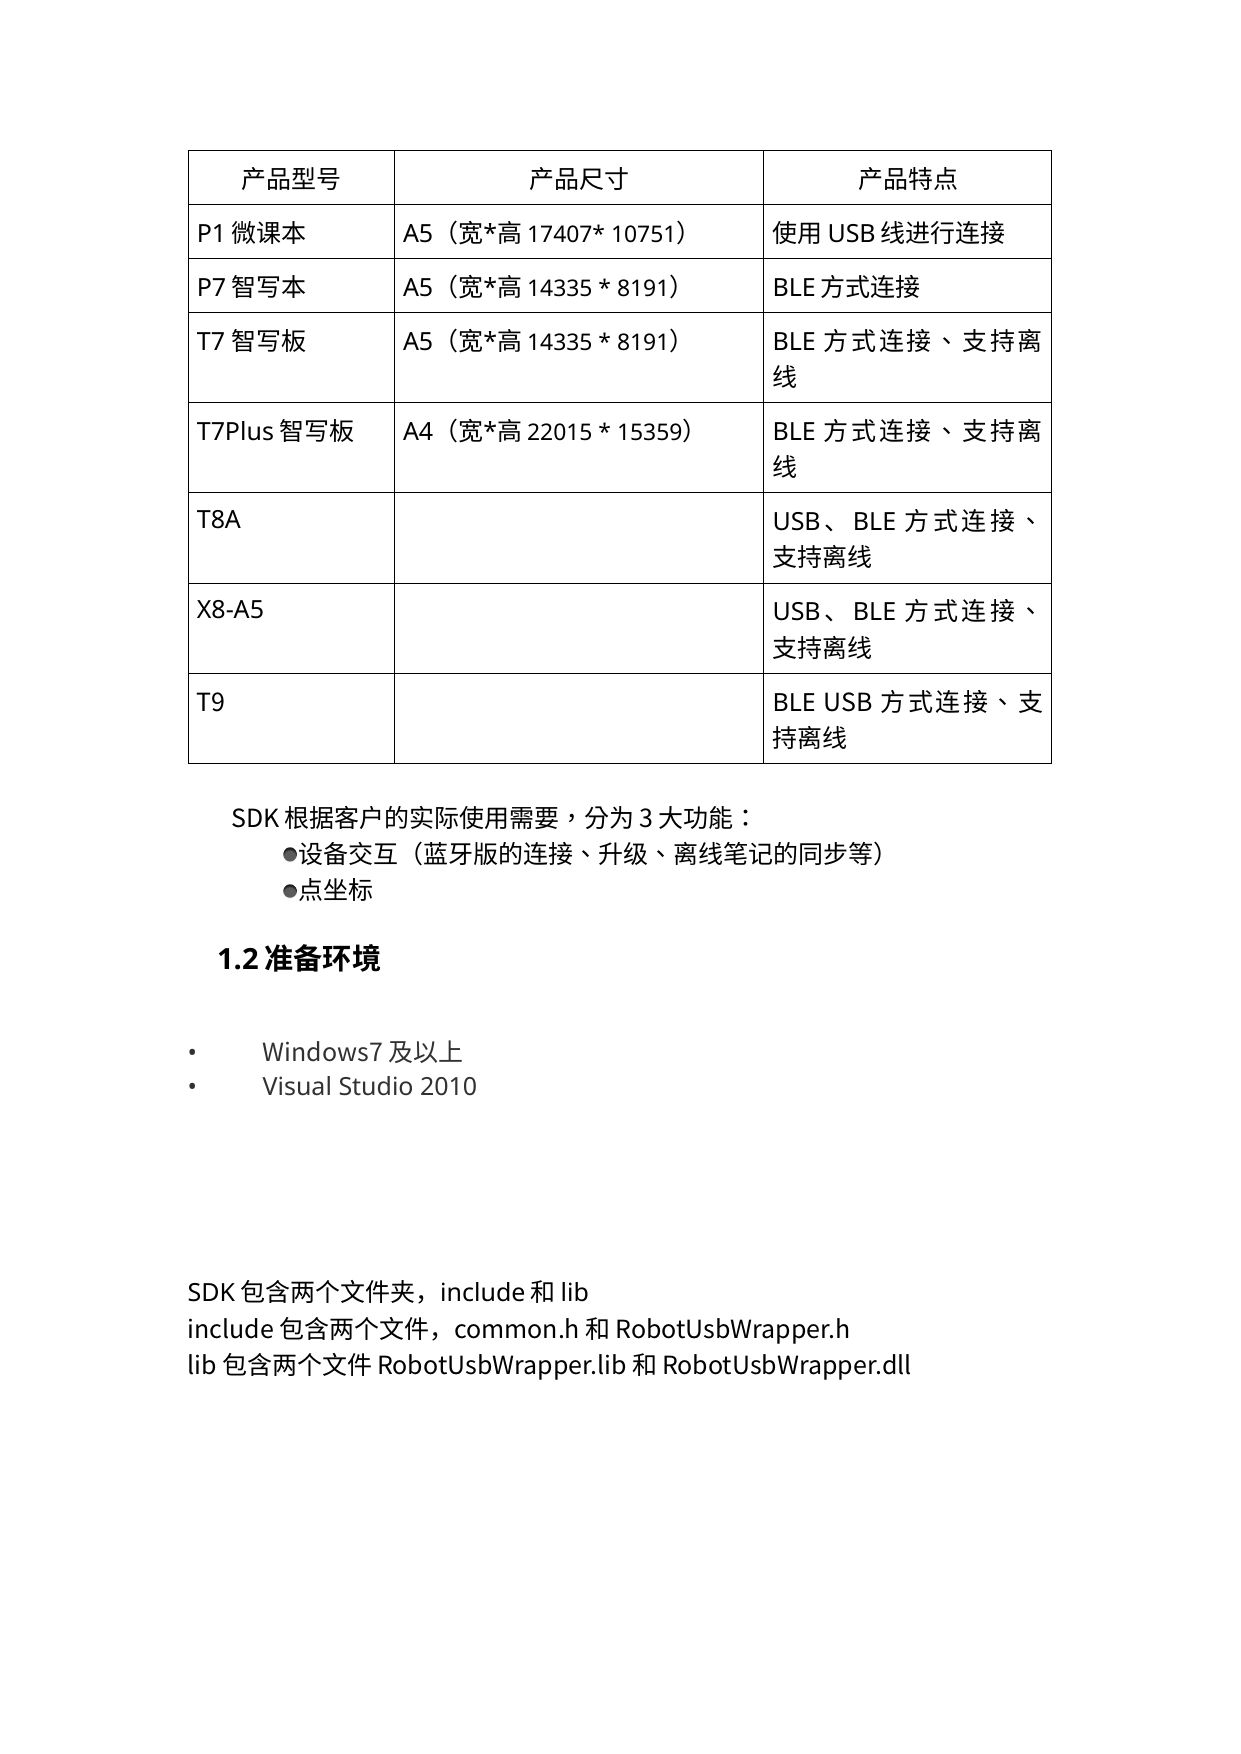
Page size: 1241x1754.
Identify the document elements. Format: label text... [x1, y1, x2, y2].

table_cell A5（宽*高14335 * 8191） [395, 259, 763, 312]
picture [282, 883, 298, 900]
table_cell BLE方式连接、支持离线 [764, 403, 1051, 492]
table_cell A5（宽*高17407* 10751） [395, 205, 763, 258]
table_cell T7 智写板 [189, 313, 394, 402]
table_cell P1微课本 [189, 205, 394, 258]
table_cell BLE USB方式连接、支持离线 [764, 674, 1051, 763]
table_header 产品尺寸 [395, 151, 763, 204]
text SDK根据客户的实际使用需要，分为3大功能： [187, 798, 1053, 834]
table_cell USB、BLE方式连接、支持离线 [764, 493, 1051, 582]
text include包含两个文件，common.h和RobotUsbWrapper.h [187, 1309, 1053, 1345]
table_cell T8A [189, 493, 394, 582]
table_cell A5（宽*高14335 * 8191） [395, 313, 763, 402]
table_header 产品特点 [764, 151, 1051, 204]
table_cell X8-A5 [189, 584, 394, 673]
table_cell BLE方式连接、支持离线 [764, 313, 1051, 402]
text SDK包含两个文件夹，include和lib [187, 1273, 1053, 1309]
table_cell USB、BLE方式连接、支持离线 [764, 584, 1051, 673]
table_cell A4（宽*高22015 * 15359） [395, 403, 763, 492]
table_cell 使用USB线进行连接 [764, 205, 1051, 258]
list 设备交互（蓝牙版的连接、升级、离线笔记的同步等） [281, 834, 1053, 871]
text lib包含两个文件RobotUsbWrapper.lib和RobotUsbWrapper.dll [187, 1345, 1053, 1382]
table_cell T7Plus智写板 [189, 403, 394, 492]
table_cell P7智写本 [189, 259, 394, 312]
table_cell BLE方式连接 [764, 259, 1051, 312]
table_header 产品型号 [189, 151, 394, 204]
table_cell [395, 584, 763, 673]
list Visual Studio 2010 [187, 1068, 1053, 1102]
list Windows7及以上 [187, 1032, 1053, 1068]
table_cell [395, 674, 763, 763]
table_cell [395, 493, 763, 582]
subtitle 1.2准备环境 [217, 936, 1053, 978]
table_cell T9 [189, 674, 394, 763]
list 点坐标 [281, 871, 1053, 907]
picture [282, 846, 298, 864]
